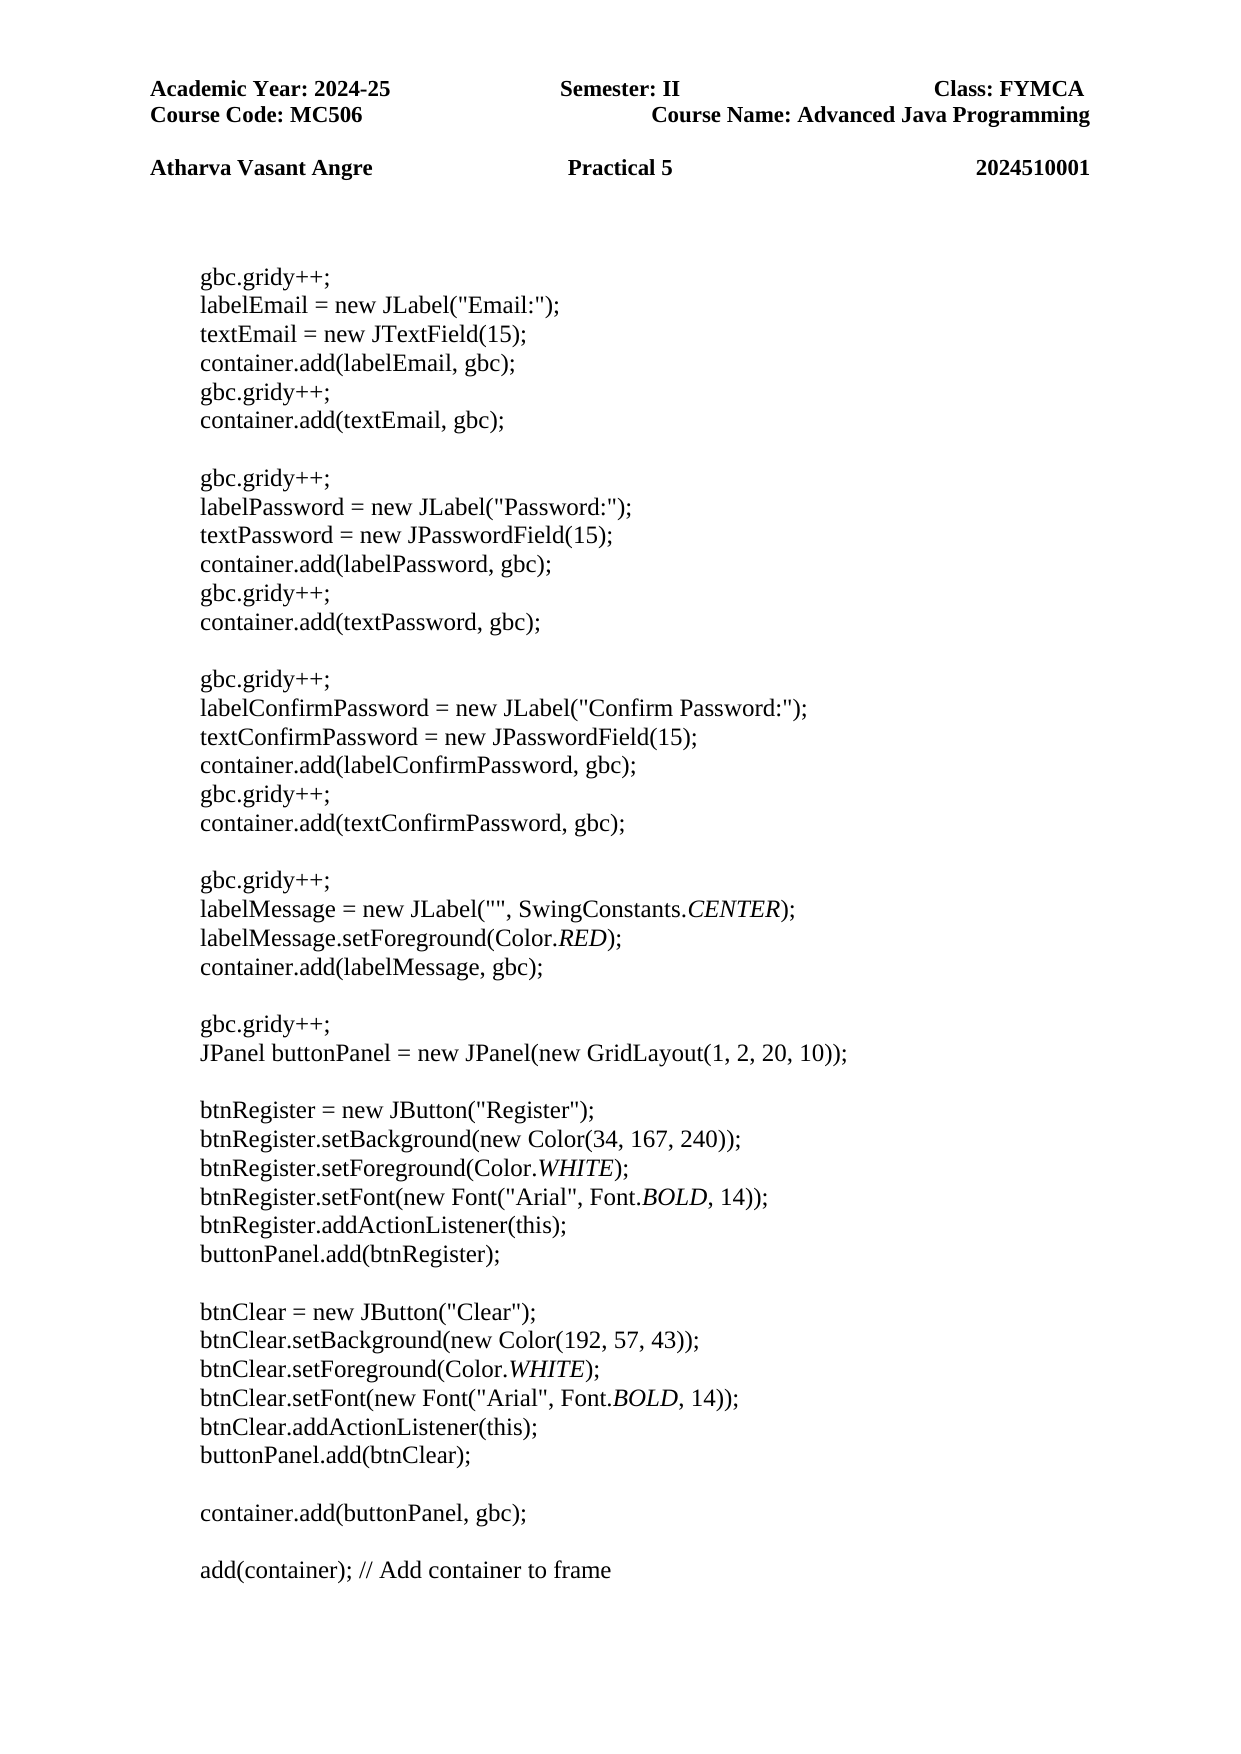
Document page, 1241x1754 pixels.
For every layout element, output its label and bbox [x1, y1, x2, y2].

text [150, 233, 1090, 1584]
